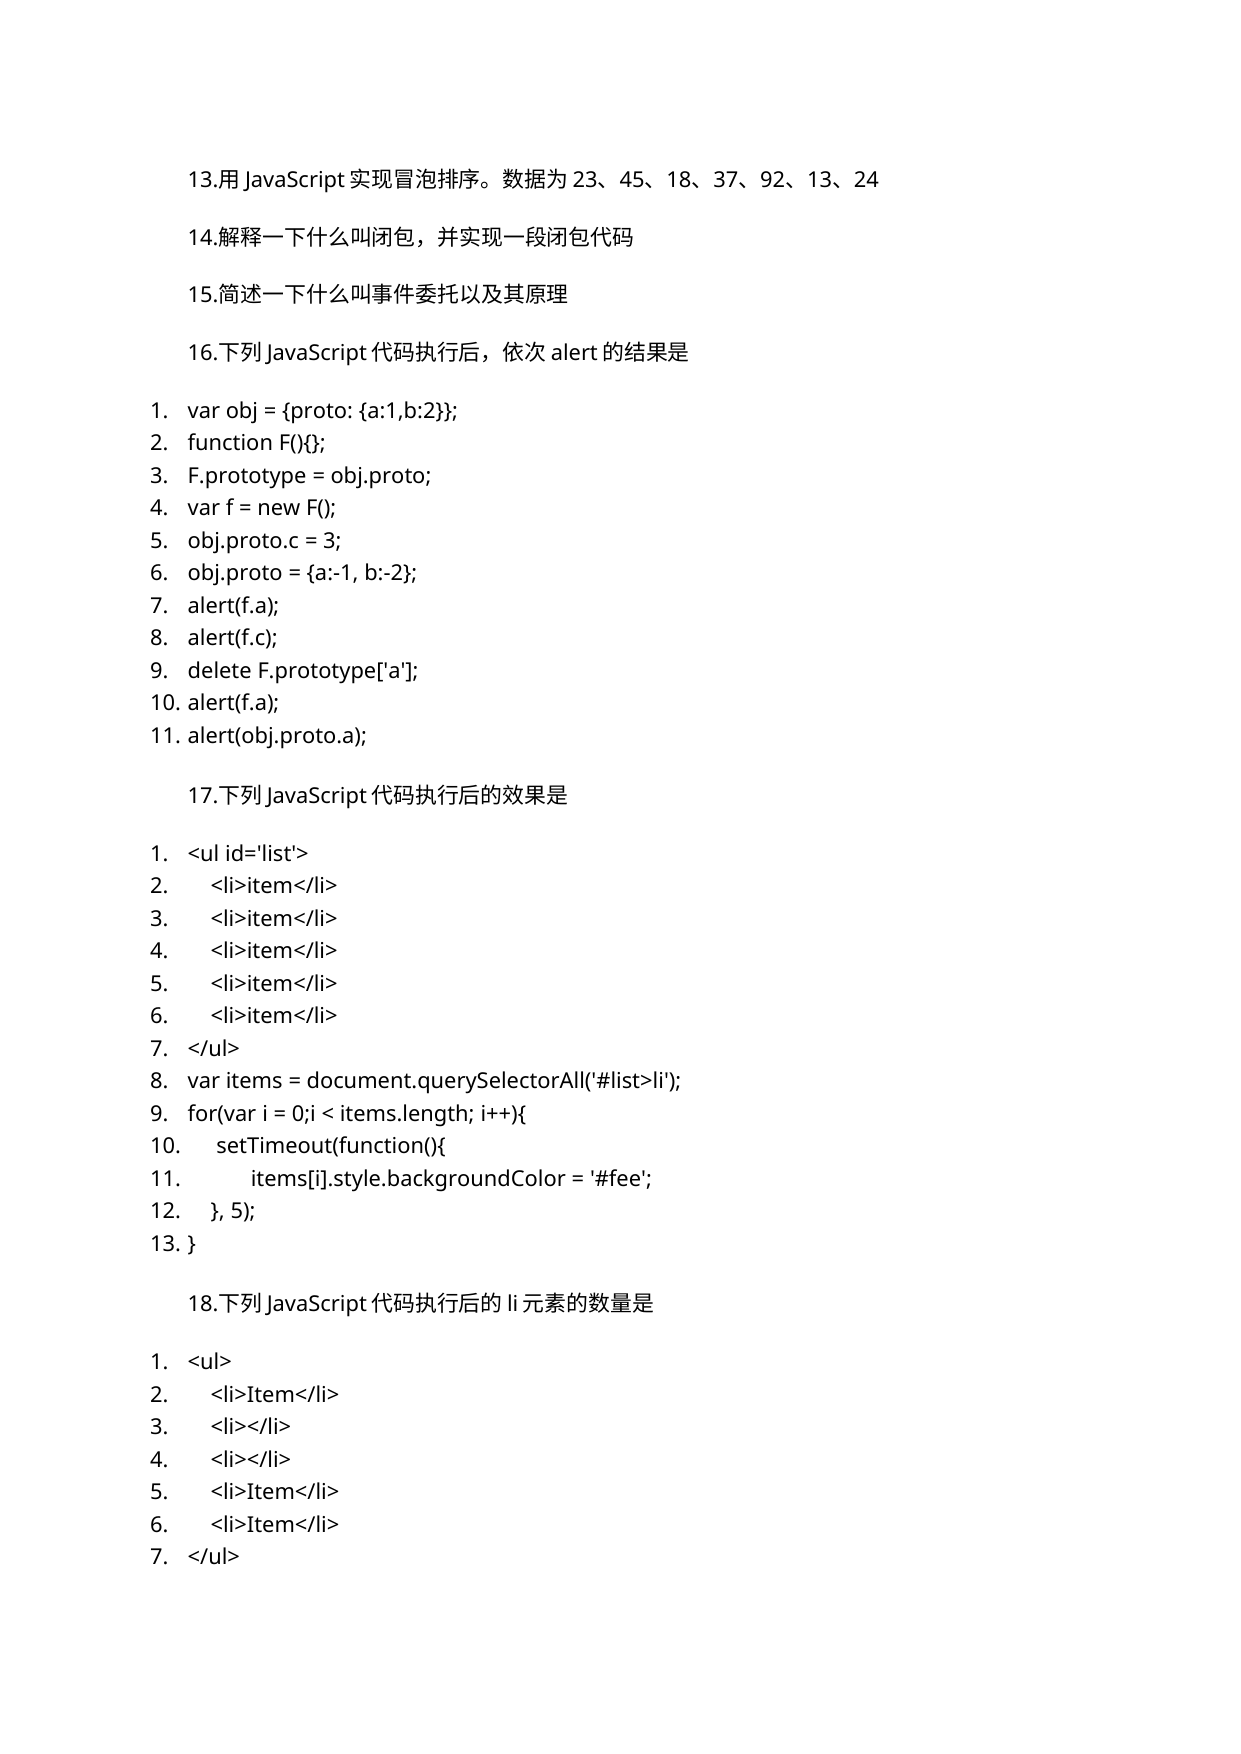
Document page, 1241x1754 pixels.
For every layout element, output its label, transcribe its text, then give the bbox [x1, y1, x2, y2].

list <li>item</li> [144, 868, 1053, 900]
list } [144, 1225, 1053, 1259]
list for(var i = 0;i < items.length; i++){ [144, 1095, 1053, 1128]
list <li>Item</li> [144, 1473, 1053, 1506]
list <li>item</li> [144, 933, 1053, 965]
text 18.下列JavaScript代码执行后的li元素的数量是 [187, 1286, 1053, 1318]
list obj.proto.c = 3; [144, 522, 1053, 554]
text 16.下列JavaScript代码执行后，依次alert的结果是 [187, 334, 1053, 367]
text 17.下列JavaScript代码执行后的效果是 [187, 778, 1053, 810]
list <li>item</li> [144, 900, 1053, 933]
list <li>item</li> [144, 998, 1053, 1030]
list alert(f.c); [144, 619, 1053, 652]
list <li>Item</li> [144, 1376, 1053, 1408]
list delete F.prototype['a']; [144, 652, 1053, 684]
list </ul> [144, 1030, 1053, 1063]
list F.prototype = obj.proto; [144, 457, 1053, 489]
text 15.简述一下什么叫事件委托以及其原理 [187, 277, 1053, 309]
text 14.解释一下什么叫闭包，并实现一段闭包代码 [187, 219, 1053, 252]
list <ul> [144, 1345, 1053, 1376]
list alert(f.a); [144, 684, 1053, 717]
list function F(){}; [144, 424, 1053, 457]
list <li>Item</li> [144, 1506, 1053, 1538]
list items[i].style.backgroundColor = '#fee'; [144, 1160, 1053, 1193]
list alert(f.a); [144, 587, 1053, 619]
text 13.用JavaScript实现冒泡排序。数据为23、45、18、37、92、13、24 [187, 162, 1053, 194]
list obj.proto = {a:-1, b:-2}; [144, 554, 1053, 587]
list <li></li> [144, 1408, 1053, 1441]
list setTimeout(function(){ [144, 1128, 1053, 1160]
list <ul id='list'> [144, 837, 1053, 868]
list var items = document.querySelectorAll('#list>li'); [144, 1063, 1053, 1095]
list <li></li> [144, 1441, 1053, 1473]
list }, 5); [144, 1193, 1053, 1225]
list </ul> [144, 1538, 1053, 1572]
list var obj = {proto: {a:1,b:2}}; [144, 394, 1053, 424]
list <li>item</li> [144, 965, 1053, 998]
list alert(obj.proto.a); [144, 717, 1053, 751]
list var f = new F(); [144, 489, 1053, 522]
